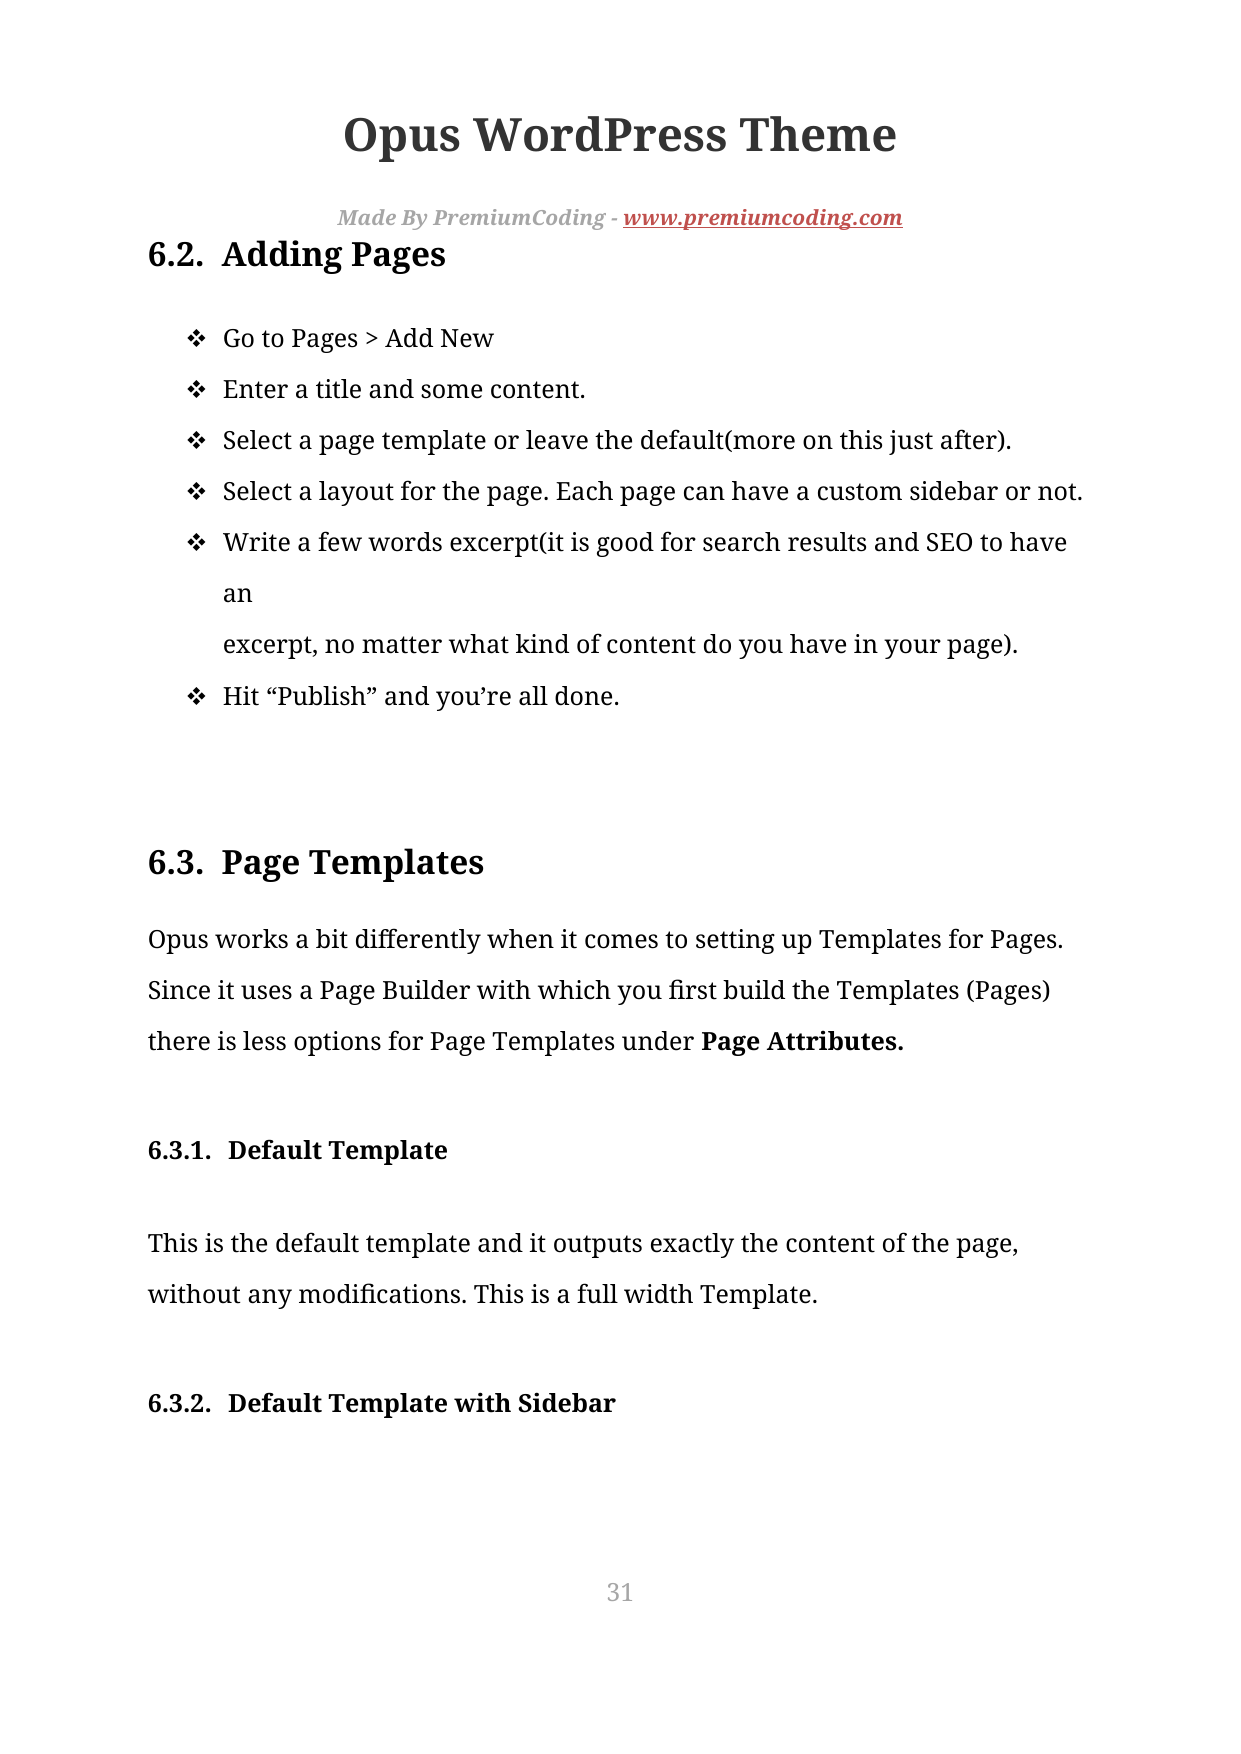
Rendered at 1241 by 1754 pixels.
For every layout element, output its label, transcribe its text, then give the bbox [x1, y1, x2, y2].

list excerpt, no matter what kind of content do you have in your page). [223, 627, 1093, 661]
list Default Template [148, 1133, 1093, 1167]
list Default Template with Sidebar [148, 1386, 1093, 1420]
list Hit “Publish” and you’re all done. [185, 678, 1093, 763]
list Select a page template or leave the default(more on this just after). [185, 423, 1093, 457]
list Select a layout for the page. Each page can have a custom sidebar or not. [185, 474, 1093, 508]
list Enter a title and some content. [185, 372, 1093, 406]
list Go to Pages > Add New [185, 321, 1093, 355]
list Write a few words excerpt(it is good for search results and SEO to have an [185, 525, 1093, 610]
text Opus works a bit differently when it comes to setting up Templates for Pages. Since it uses a Page Builder with which you first build the Templates (Pages) there is less options for Page Templates under Page Attributes. [148, 922, 1093, 1058]
text This is the default template and it outputs exactly the content of the page, without any modifications. This is a full width Template. [148, 1225, 1093, 1311]
subtitle Adding Pages [148, 231, 1093, 277]
subtitle Page Templates [148, 839, 1093, 884]
